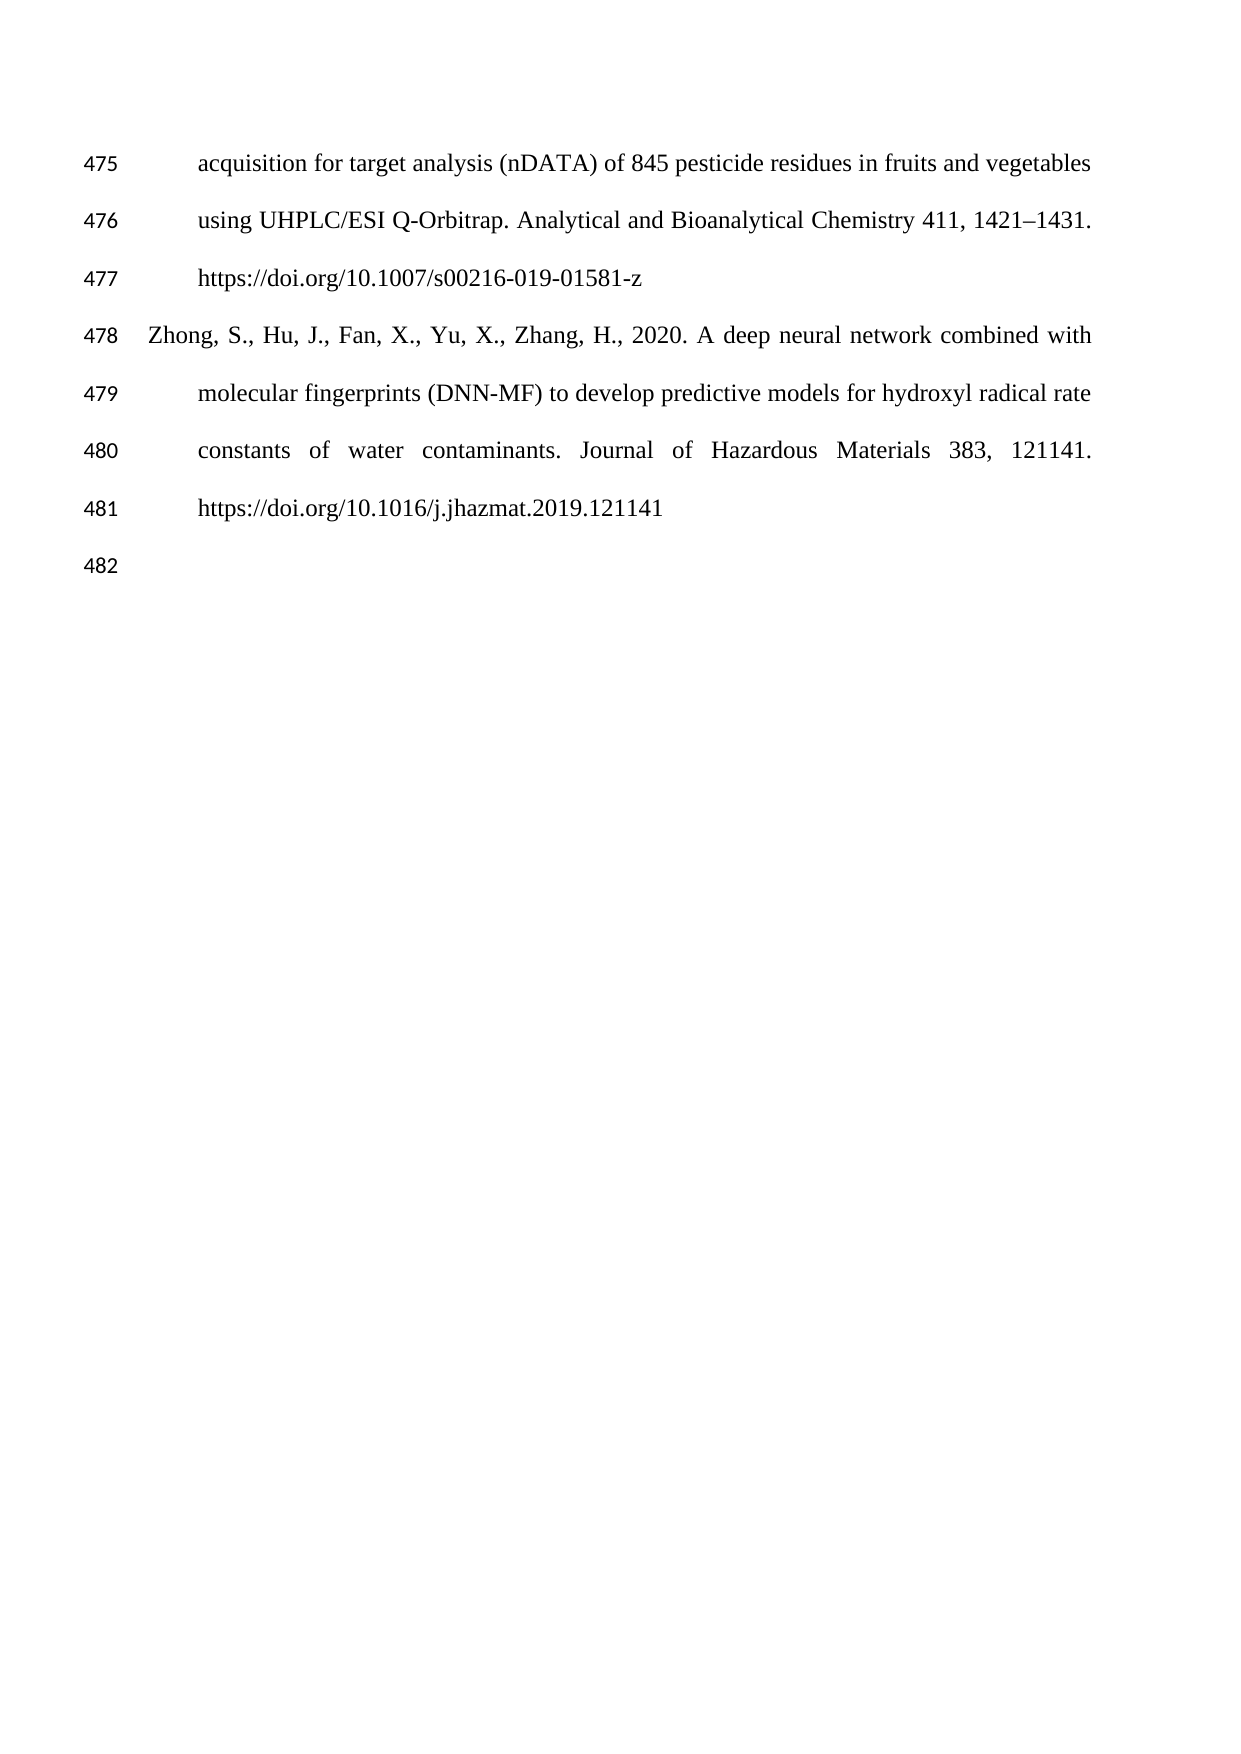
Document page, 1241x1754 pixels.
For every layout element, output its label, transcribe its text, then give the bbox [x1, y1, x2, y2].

text Zhong, S., Hu, J., Fan, X., Yu, X., Zhang, H., 2020. A deep neural network combined with molecular fingerprints (DNN-MF) to develop predictive models for hydroxyl radical rate constants of water contaminants. Journal of Hazardous Materials 383, 121141. https://doi.org/10.1016/j.jhazmat.2019.121141 [148, 320, 1093, 521]
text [148, 148, 1093, 291]
